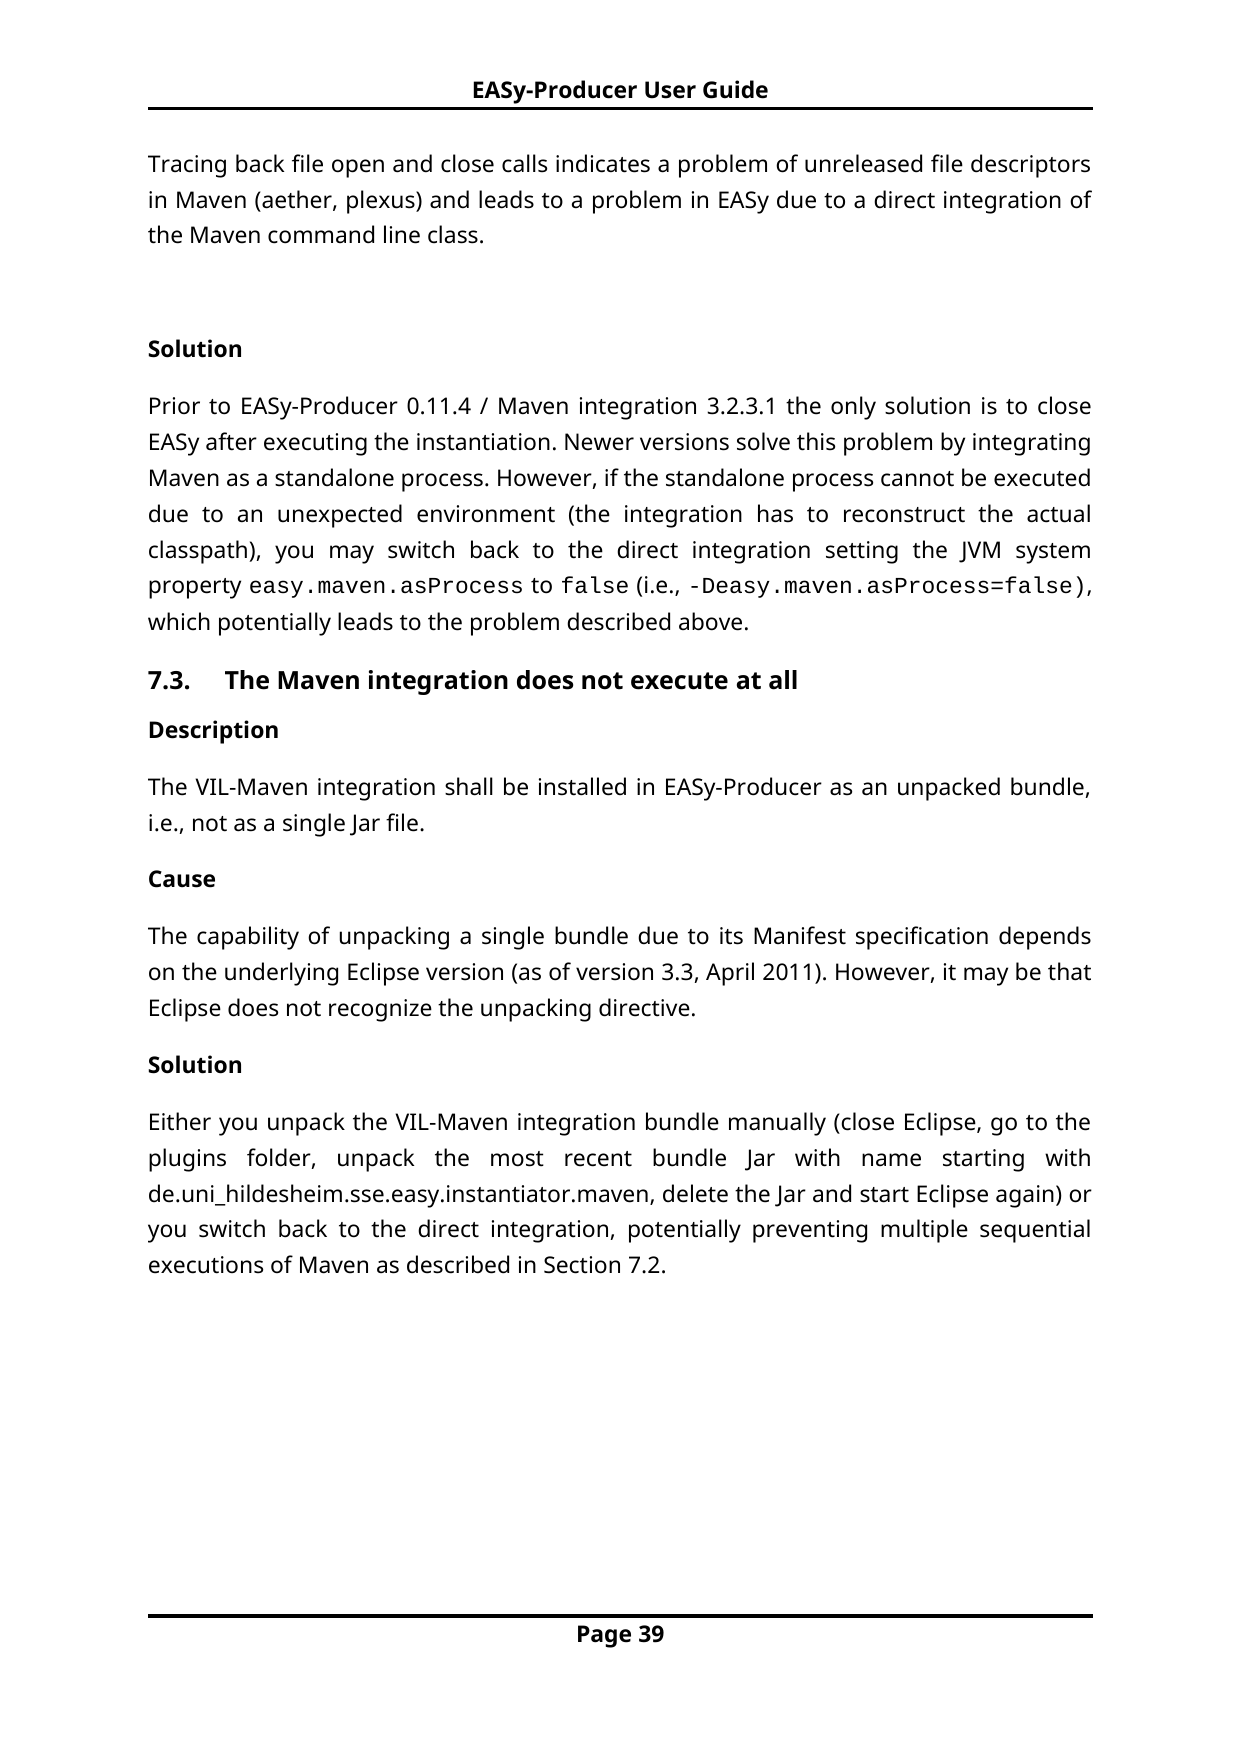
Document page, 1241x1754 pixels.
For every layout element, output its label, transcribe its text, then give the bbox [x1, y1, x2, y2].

text Tracing back file open and close calls indicates a problem of unreleased file descriptors in Maven (aether, plexus) and leads to a problem in EASy due to a direct integration of the Maven command line class. [148, 148, 1093, 251]
text The VIL-Maven integration shall be installed in EASy-Producer as an unpacked bundle, i.e., not as a single Jar file. [148, 771, 1093, 838]
text Either you unpack the VIL-Maven integration bundle manually (close Eclipse, go to the plugins folder, unpack the most recent bundle Jar with name starting with de.uni_hildesheim.sse.easy.instantiator.maven, delete the Jar and start Eclipse again) or you switch back to the direct integration, potentially preventing multiple sequential executions of Maven as described in Section 7.2. [148, 1106, 1093, 1281]
subtitle The Maven integration does not execute at all [148, 662, 1093, 696]
text Description [148, 714, 1093, 745]
text The capability of unpacking a single bundle due to its Manifest specification depends on the underlying Eclipse version (as of version 3.3, April 2011). However, it may be that Eclipse does not recognize the unpacking directive. [148, 920, 1093, 1023]
text Solution [148, 333, 1093, 364]
text Cause [148, 863, 1093, 895]
text Solution [148, 1049, 1093, 1080]
text Prior to EASy-Producer 0.11.4 / Maven integration 3.2.3.1 the only solution is to close EASy after executing the instantiation. Newer versions solve this problem by integrating Maven as a standalone process. However, if the standalone process cannot be executed due to an unexpected environment (the integration has to reconstruct the actual classpath), you may switch back to the direct integration setting the JVM system property easy.maven.asProcess to false (i.e., -Deasy.maven.asProcess=false), which potentially leads to the problem described above. [148, 390, 1093, 637]
